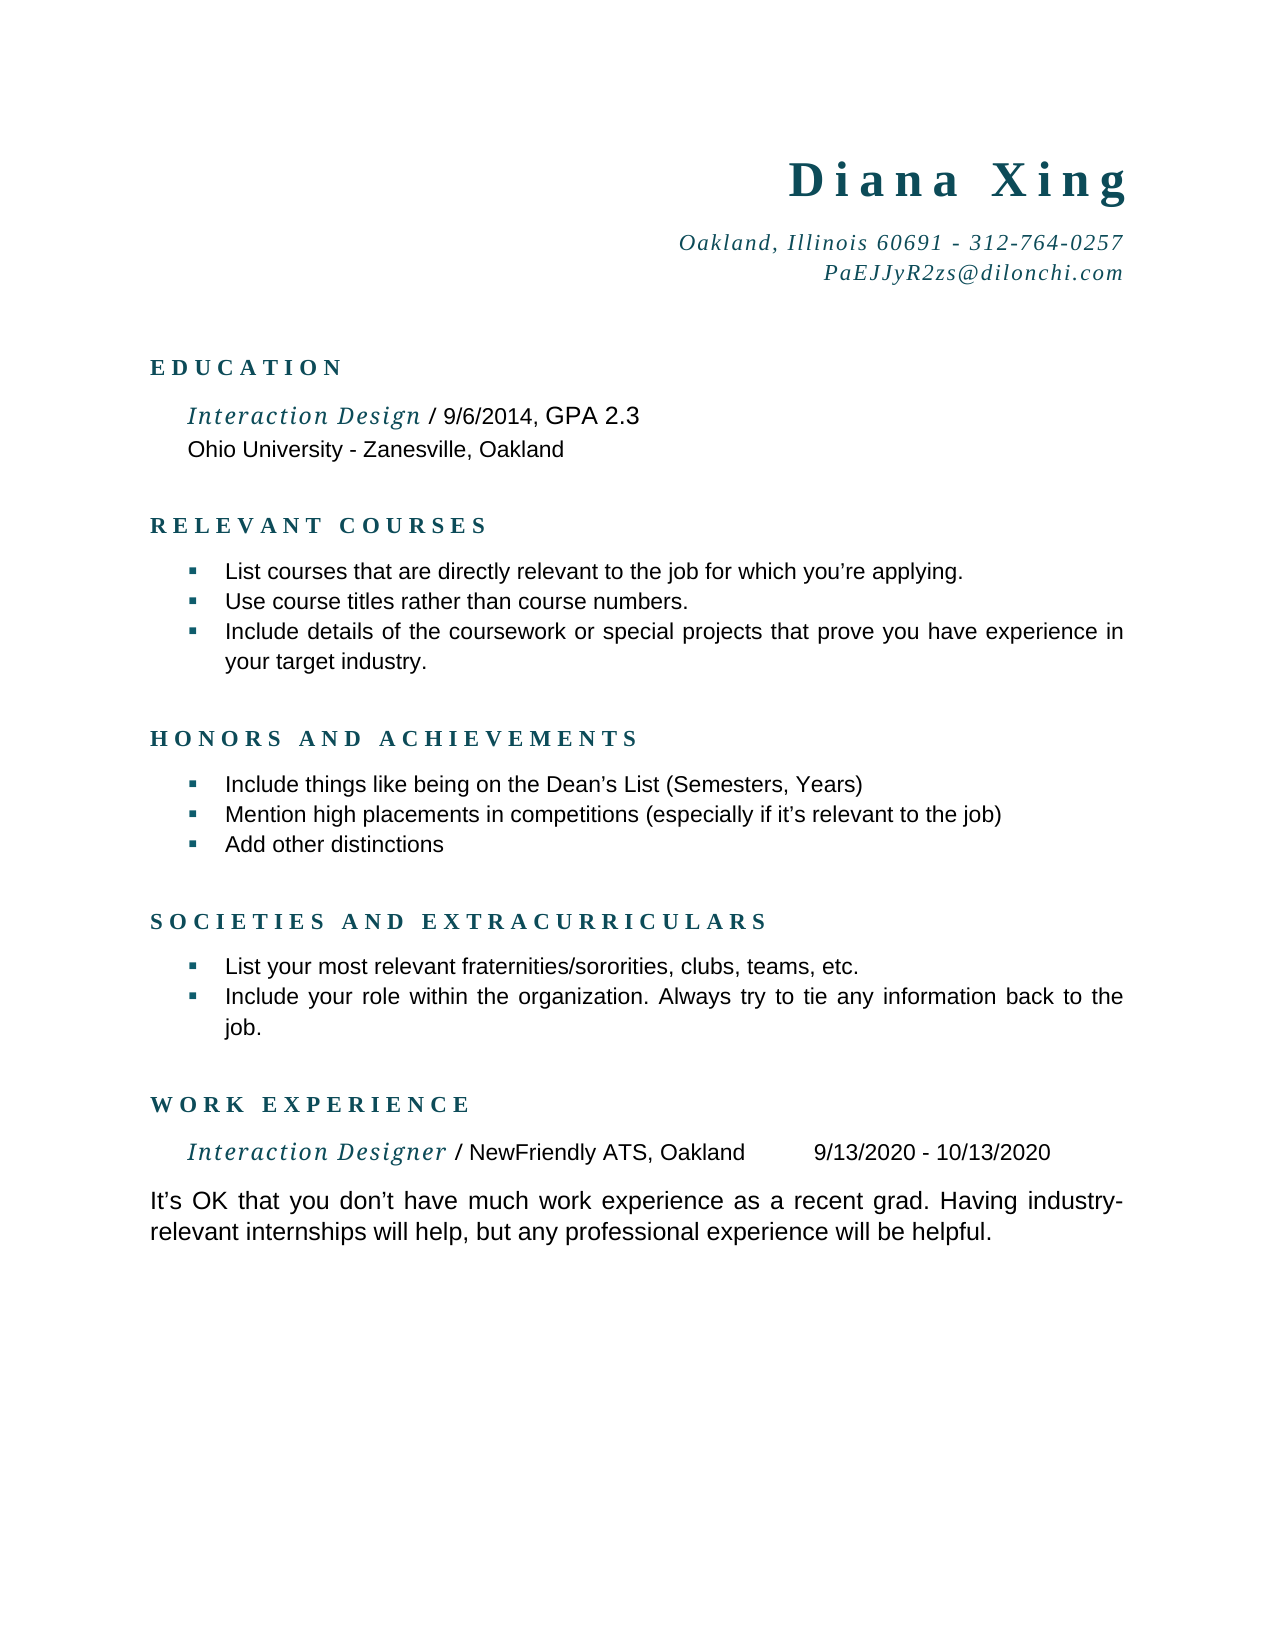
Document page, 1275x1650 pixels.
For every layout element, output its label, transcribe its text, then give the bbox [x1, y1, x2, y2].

list Include things like being on the Dean’s List (Semesters, Years) [187, 771, 1125, 797]
text Oakland, Illinois 60691 - 312-764-0257 [187, 229, 1125, 255]
text SOCIETIES AND EXTRACURRICULARS [150, 908, 1125, 934]
list Mention high placements in competitions (especially if it’s relevant to the job) [187, 801, 1125, 827]
list Add other distinctions [187, 831, 1125, 857]
text Interaction Designer / NewFriendly ATS, Oakland 9/13/2020 - 10/13/2020 [150, 1136, 1125, 1167]
text PaEJJyR2zs@dilonchi.com [150, 259, 1125, 285]
list Use course titles rather than course numbers. [187, 588, 1125, 614]
text Diana Xing [150, 150, 1125, 207]
text WORK EXPERIENCE [150, 1091, 1125, 1117]
text RELEVANT COURSES [150, 513, 1125, 539]
list Include details of the coursework or special projects that prove you have experience in your target industry. [187, 618, 1125, 675]
text Interaction Design / 9/6/2014, GPA 2.3 [187, 399, 1125, 431]
list List courses that are directly relevant to the job for which you’re applying. [187, 558, 1125, 584]
text EDUCATION [150, 354, 1125, 381]
text It’s OK that you don’t have much work experience as a recent grad. Having industry-relevant internships will help, but any professional experience will be helpful. [150, 1186, 1125, 1246]
text HONORS AND ACHIEVEMENTS [150, 725, 1125, 752]
list List your most relevant fraternities/sororities, clubs, teams, etc. [187, 953, 1125, 979]
text Ohio University - Zanesville, Oakland [187, 436, 1125, 462]
list Include your role within the organization. Always try to tie any information back to the job. [187, 983, 1125, 1040]
